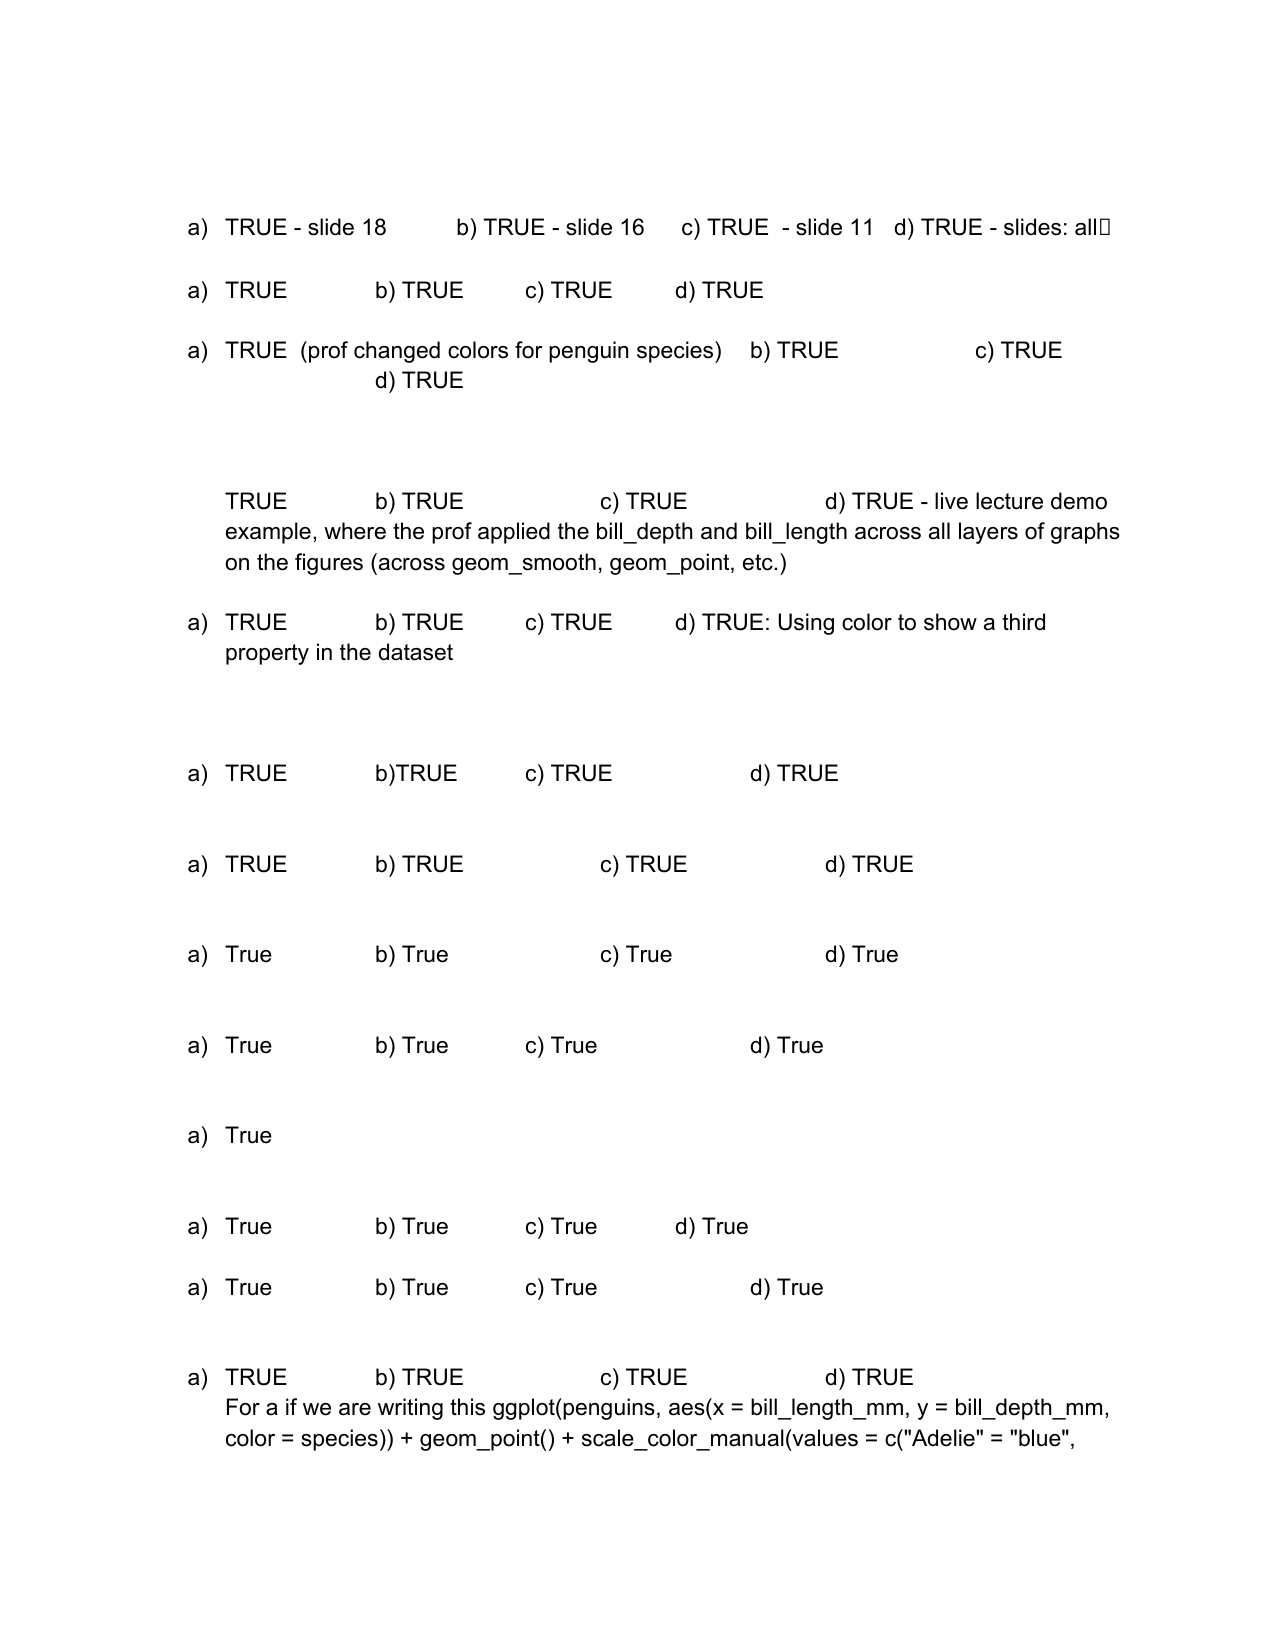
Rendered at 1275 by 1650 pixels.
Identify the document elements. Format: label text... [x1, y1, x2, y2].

list TRUE b) TRUE c) TRUE d) TRUE: Using color to show a third property in the dataset [187, 609, 1125, 665]
list True b) True c) True d) True [187, 1273, 1125, 1300]
list TRUE b) TRUE c) TRUE d) TRUE [187, 1364, 1125, 1390]
list TRUE b)TRUE c) TRUE d) TRUE [187, 760, 1125, 786]
list TRUE (prof changed colors for penguin species) b) TRUE c) TRUE d) TRUE [187, 337, 1125, 393]
list TRUE - slide 18 b) TRUE - slide 16 c) TRUE - slide 11 d) TRUE - slides: all💀 [187, 210, 1125, 242]
list TRUE b) TRUE c) TRUE d) TRUE [187, 277, 1125, 303]
list True [187, 1122, 1125, 1149]
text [225, 1394, 1125, 1451]
list True b) True c) True d) True [187, 1213, 1125, 1239]
text TRUE b) TRUE c) TRUE d) TRUE - live lecture demo example, where the prof applied the bill_depth and bill_length across all layers of graphs on the figures (across geom_smooth, geom_point, etc.) [225, 488, 1125, 575]
list TRUE b) TRUE c) TRUE d) TRUE [187, 851, 1125, 877]
list True b) True c) True d) True [187, 1032, 1125, 1058]
list True b) True c) True d) True [187, 941, 1125, 967]
